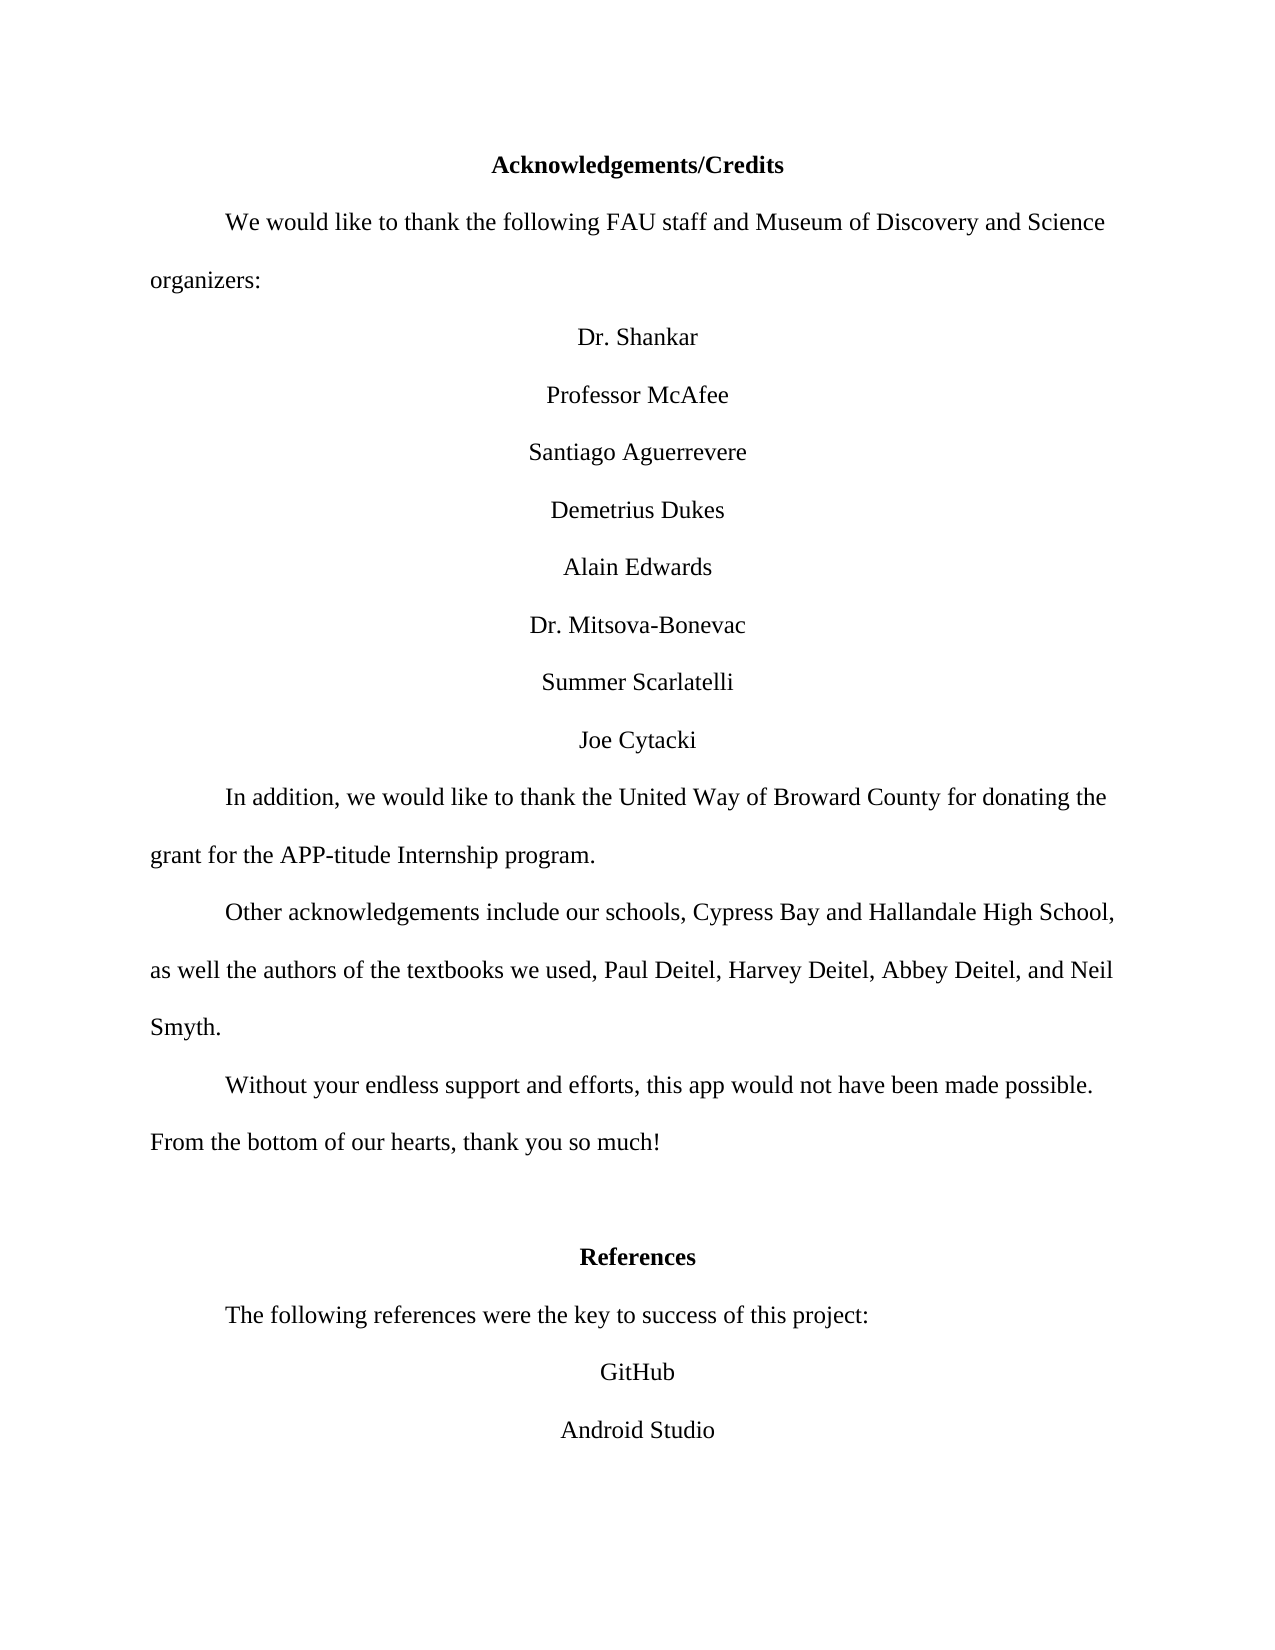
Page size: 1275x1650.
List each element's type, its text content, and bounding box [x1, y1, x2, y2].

text Joe Cytacki [150, 725, 1125, 754]
text Professor McAfee [150, 380, 1125, 409]
text Without your endless support and efforts, this app would not have been made possible. From the bottom of our hearts, thank you so much! [150, 1070, 1125, 1156]
text Demetrius Dukes [150, 495, 1125, 524]
text Santiago Aguerrevere [150, 437, 1125, 466]
text Alain Edwards [150, 552, 1125, 581]
text Other acknowledgements include our schools, Cypress Bay and Hallandale High School, as well the authors of the textbooks we used, Paul Deitel, Harvey Deitel, Abbey Deitel, and Neil Smyth. [150, 897, 1125, 1041]
text Summer Scarlatelli [150, 667, 1125, 696]
text References [150, 1242, 1125, 1271]
text The following references were the key to success of this project: [150, 1300, 1125, 1329]
text Dr. Shankar [150, 322, 1125, 351]
text We would like to thank the following FAU staff and Museum of Discovery and Science organizers: [150, 207, 1125, 294]
text In addition, we would like to thank the United Way of Broward County for donating the grant for the APP-titude Internship program. [150, 782, 1125, 869]
text Dr. Mitsova-Bonevac [150, 610, 1125, 639]
text Acknowledgements/Credits [150, 150, 1125, 179]
text GitHub [150, 1357, 1125, 1386]
text Android Studio [150, 1415, 1125, 1444]
